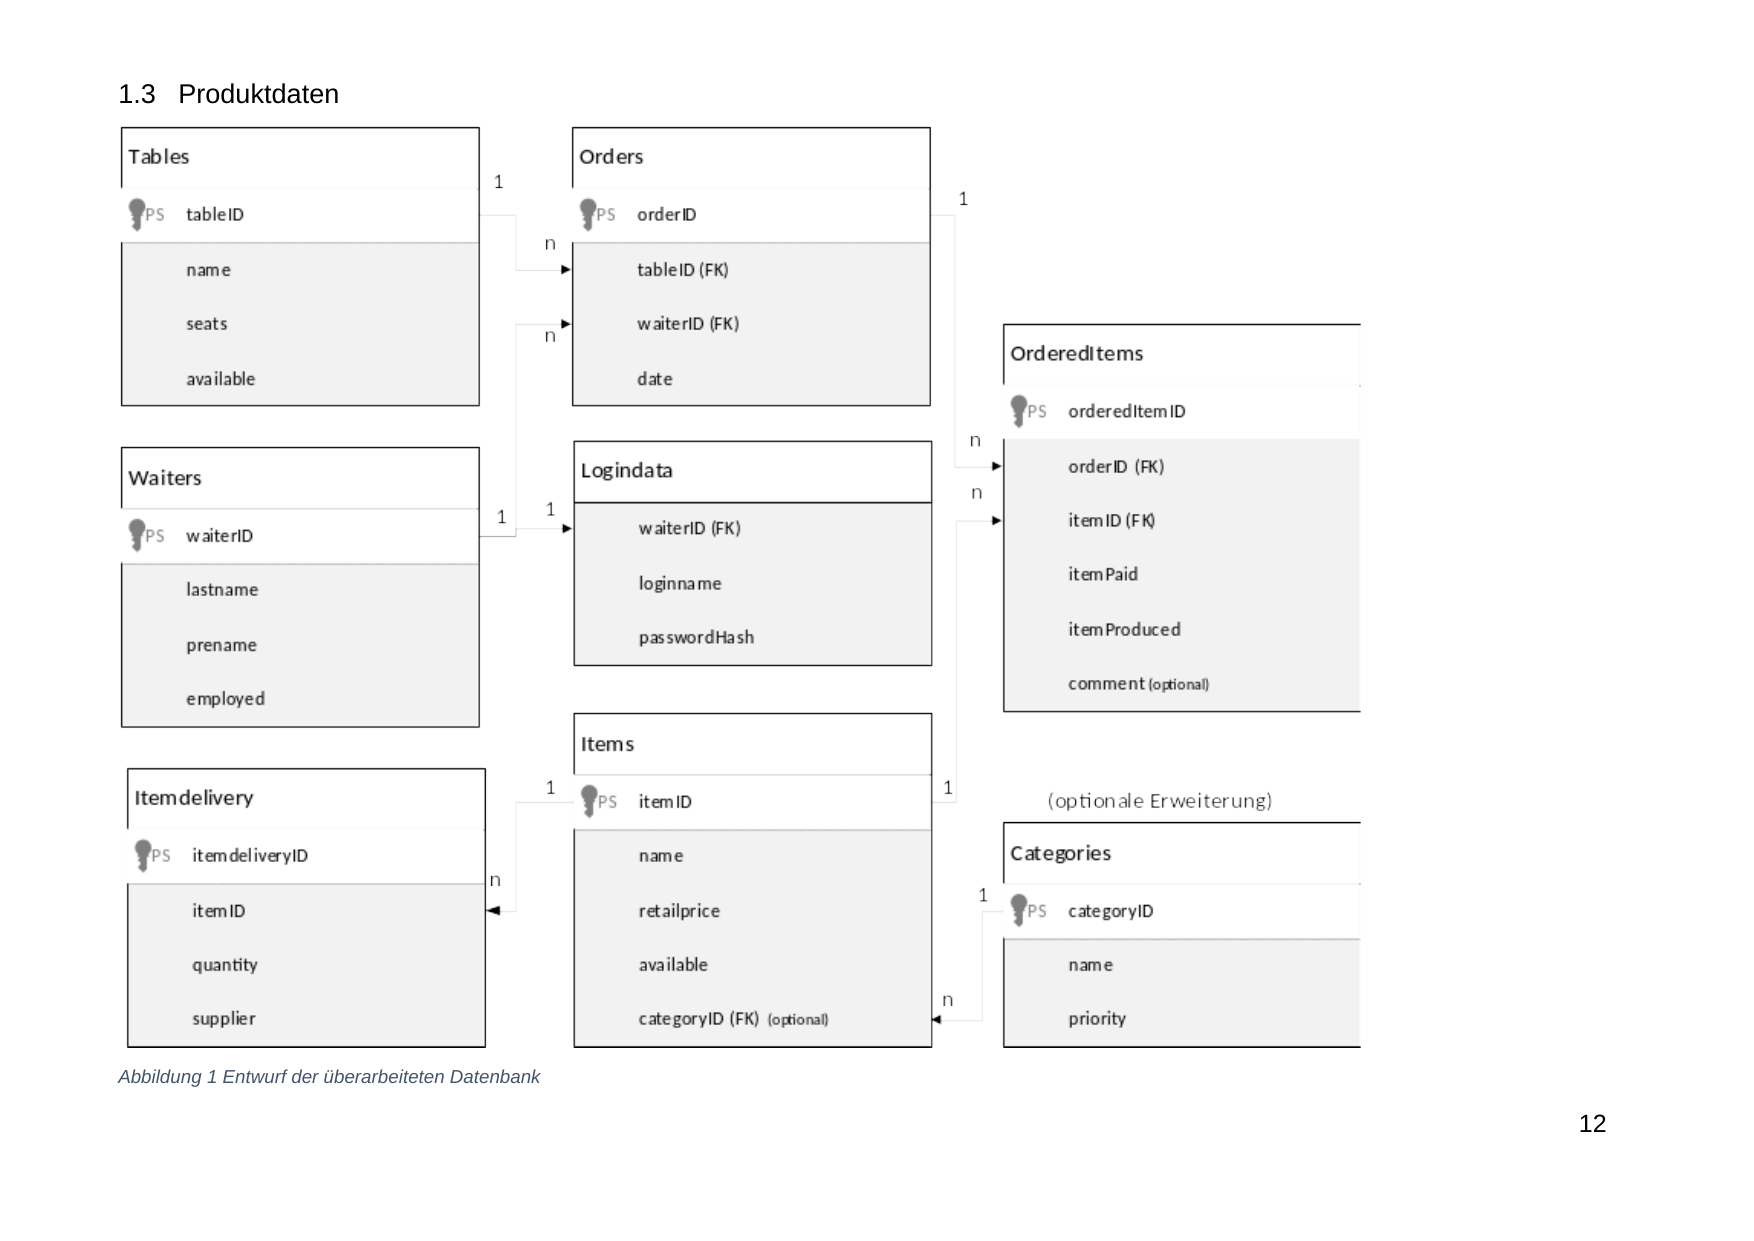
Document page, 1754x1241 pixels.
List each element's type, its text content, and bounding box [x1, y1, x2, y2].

text Abbildung 1 Entwurf der überarbeiteten Datenbank [118, 1066, 1606, 1087]
subtitle Produktdaten [118, 78, 1606, 109]
